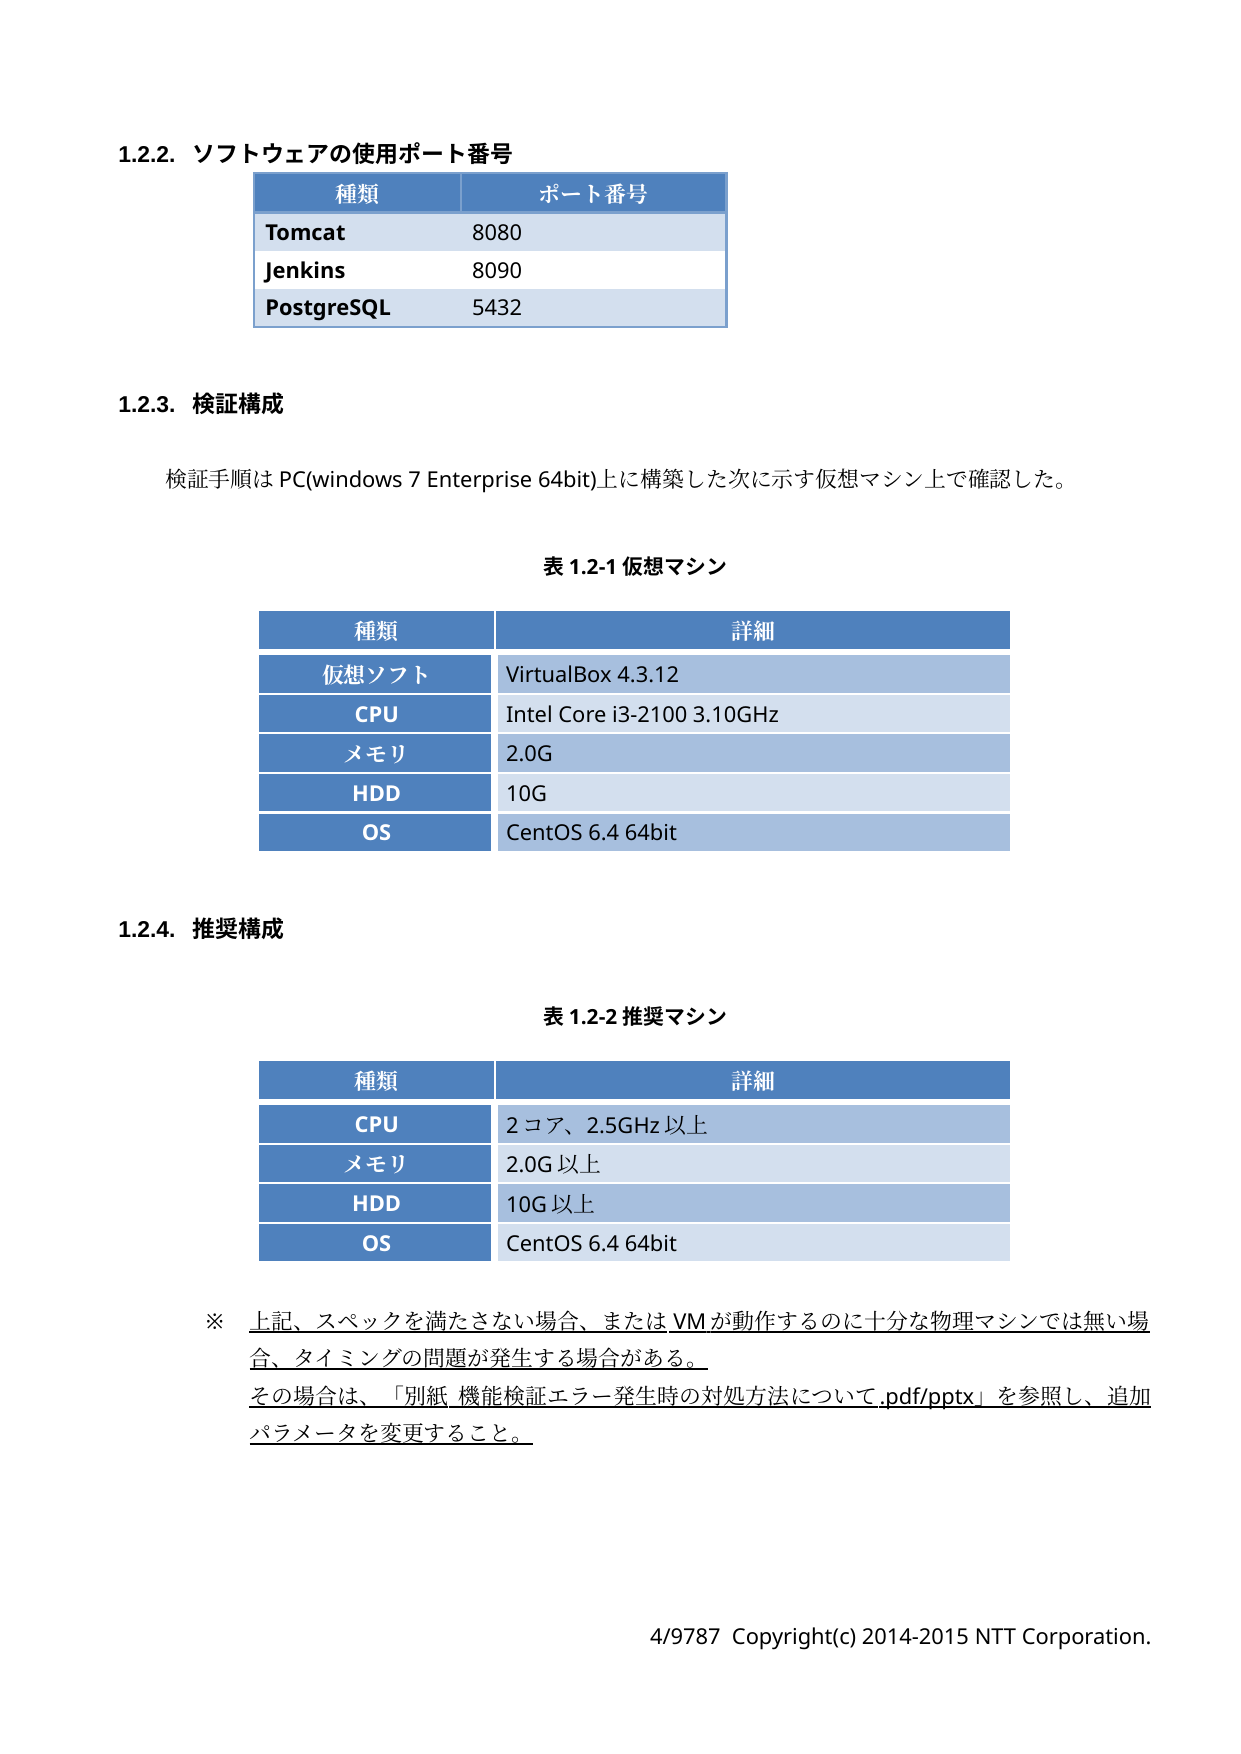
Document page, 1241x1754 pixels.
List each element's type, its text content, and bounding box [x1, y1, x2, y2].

table_header ポート番号 [462, 174, 725, 211]
table_header 種類 [259, 611, 494, 649]
subtitle 検証構成 [118, 384, 1152, 422]
subtitle 推奨構成 [118, 909, 1152, 947]
table_cell VirtualBox 4.3.12 [498, 655, 1010, 693]
table_cell Tomcat [255, 214, 461, 251]
table_cell 5432 [461, 289, 725, 326]
table_cell 2.0G以上 [498, 1145, 1010, 1182]
table_cell メモリ [259, 734, 491, 772]
table_cell 2コア、2.5GHz以上 [498, 1105, 1010, 1143]
list 上記、スペックを満たさない場合、またはVMが動作するのに十分な物理マシンでは無い場合、タイミングの問題が発生する場合がある。 その場合は、「別紙_機能検証エラー発生時の対処方法について.pdf/pptx」を参照し、追加パラメータを変更すること。 [206, 1301, 1152, 1451]
table_cell HDD [259, 774, 491, 811]
table_cell OS [259, 1224, 491, 1261]
table_cell メモリ [259, 1145, 491, 1182]
table_cell CentOS 6.4 64bit [498, 1224, 1010, 1261]
table_cell CentOS 6.4 64bit [498, 814, 1010, 851]
table_cell 10G以上 [498, 1184, 1010, 1222]
table_cell 10G [498, 774, 1010, 811]
table_cell CPU [259, 695, 491, 732]
table_cell CPU [259, 1105, 491, 1143]
subtitle ソフトウェアの使用ポート番号 [118, 134, 1152, 172]
table_header 詳細 [496, 1061, 1010, 1099]
table_cell 仮想ソフト [259, 655, 491, 693]
text 検証手順はPC(windows 7 Enterprise 64bit)上に構築した次に示す仮想マシン上で確認した。 [140, 459, 1152, 497]
table_cell 8080 [461, 214, 725, 251]
text 表 1.2-1 仮想マシン [118, 547, 1152, 584]
table_header 種類 [259, 1061, 494, 1099]
table_header 詳細 [496, 611, 1010, 649]
table_cell 8090 [461, 251, 725, 288]
table_cell HDD [259, 1184, 491, 1222]
table_header 種類 [255, 174, 460, 211]
table_cell OS [259, 814, 491, 851]
table_cell PostgreSQL [255, 289, 461, 326]
table_cell Jenkins [255, 251, 461, 288]
table_cell 2.0G [498, 734, 1010, 772]
table_cell Intel Core i3-2100 3.10GHz [498, 695, 1010, 732]
text 表 1.2-2 推奨マシン [118, 997, 1152, 1034]
